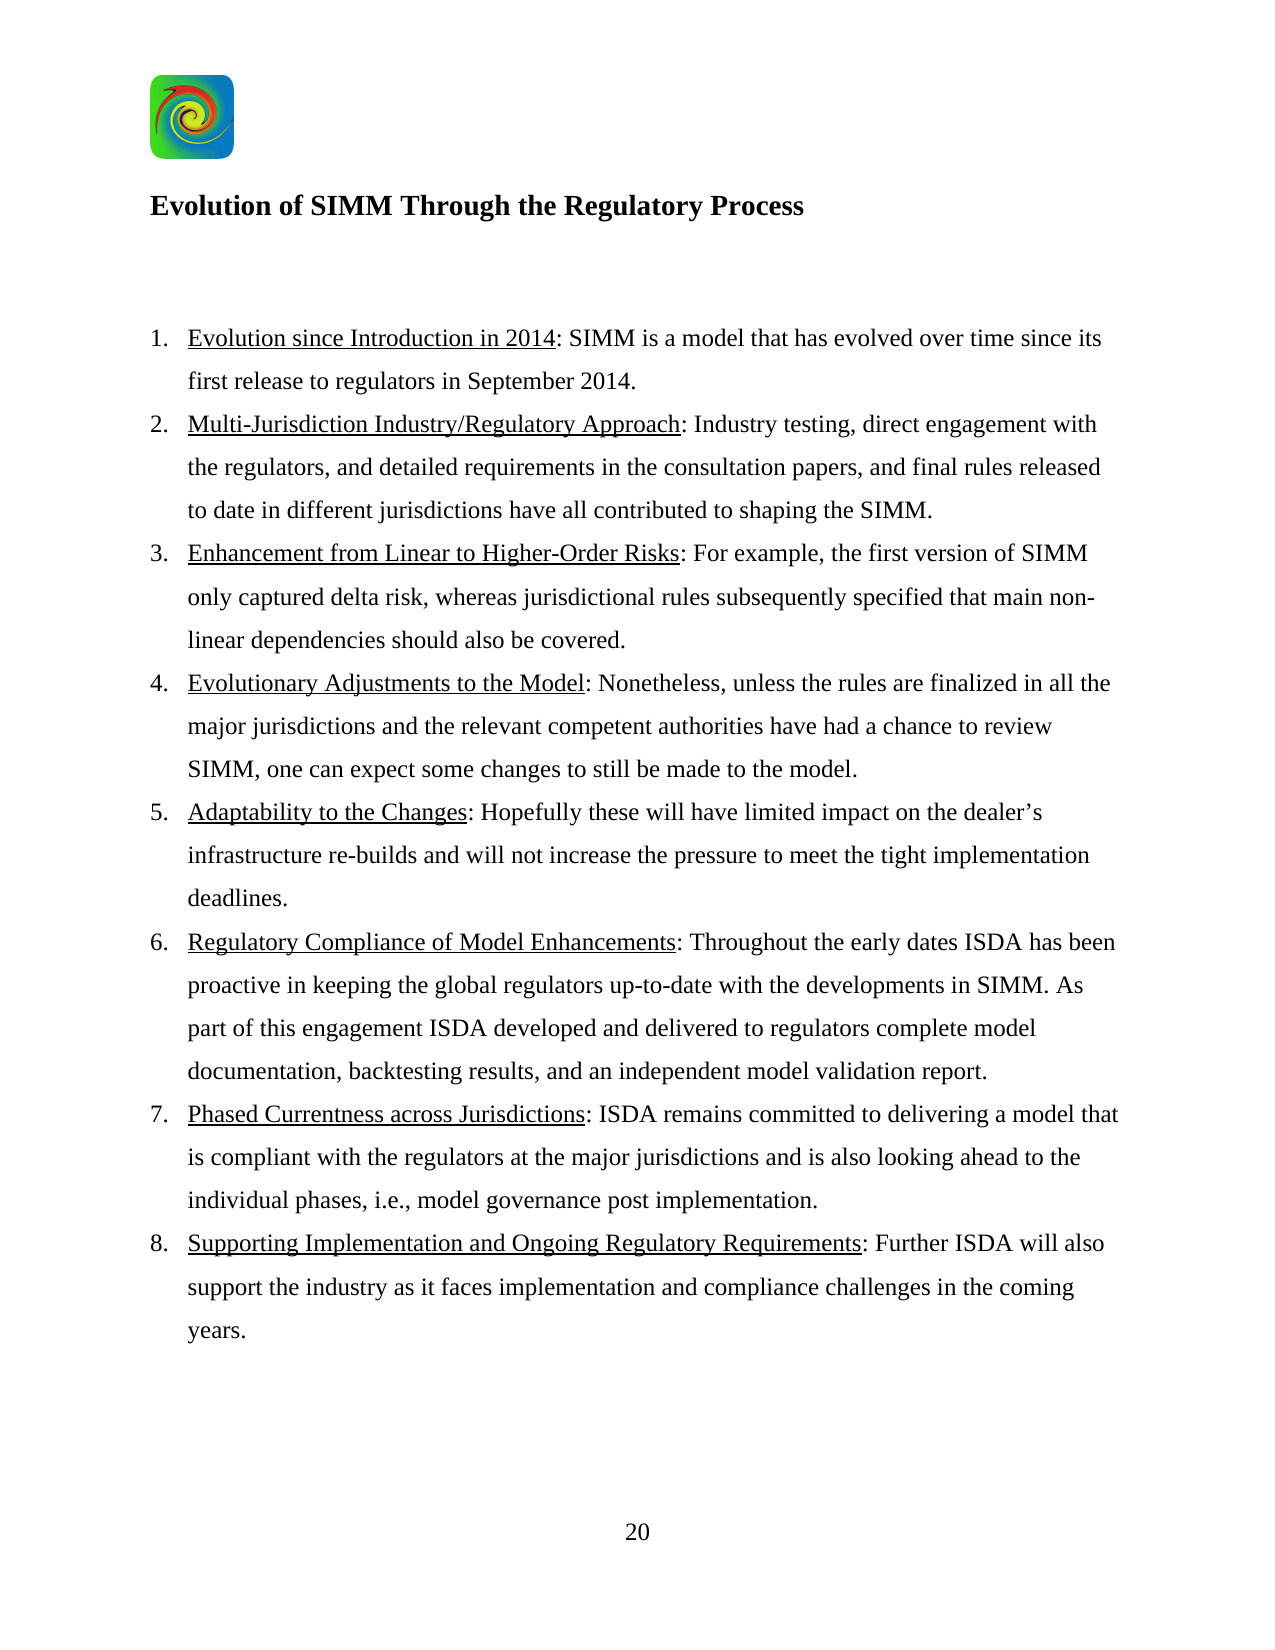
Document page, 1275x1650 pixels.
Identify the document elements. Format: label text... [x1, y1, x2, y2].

text Evolution of SIMM Through the Regulatory Process [150, 188, 1125, 221]
list Enhancement from Linear to Higher-Order Risks: For example, the first version of SIMM only captured delta risk, whereas jurisdictional rules subsequently specified that main non-linear dependencies should also be covered. [150, 538, 1125, 653]
list Evolutionary Adjustments to the Model: Nonetheless, unless the rules are finalized in all the major jurisdictions and the relevant competent authorities have had a chance to review SIMM, one can expect some changes to still be made to the model. [150, 668, 1125, 783]
list Evolution since Introduction in 2014: SIMM is a model that has evolved over time since its first release to regulators in September 2014. [150, 323, 1125, 395]
picture [188, 75, 234, 159]
list Multi-Jurisdiction Industry/Regulatory Approach: Industry testing, direct engagement with the regulators, and detailed requirements in the consultation papers, and final rules released to date in different jurisdictions have all contributed to shaping the SIMM. [150, 409, 1125, 524]
picture [150, 75, 223, 159]
list Supporting Implementation and Ongoing Regulatory Requirements: Further ISDA will also support the industry as it faces implementation and compliance challenges in the coming years. [150, 1228, 1125, 1343]
list Regulatory Compliance of Model Enhancements: Throughout the early dates ISDA has been proactive in keeping the global regulators up-to-date with the developments in SIMM. As part of this engagement ISDA developed and delivered to regulators complete model documentation, backtesting results, and an independent model validation report. [150, 927, 1125, 1085]
list Adaptability to the Changes: Hopefully these will have limited impact on the dealer’s infrastructure re-builds and will not increase the pressure to meet the tight implementation deadlines. [150, 797, 1125, 912]
list Phased Currentness across Jurisdictions: ISDA remains committed to delivering a model that is compliant with the regulators at the major jurisdictions and is also looking ahead to the individual phases, i.e., model governance post implementation. [150, 1099, 1125, 1214]
